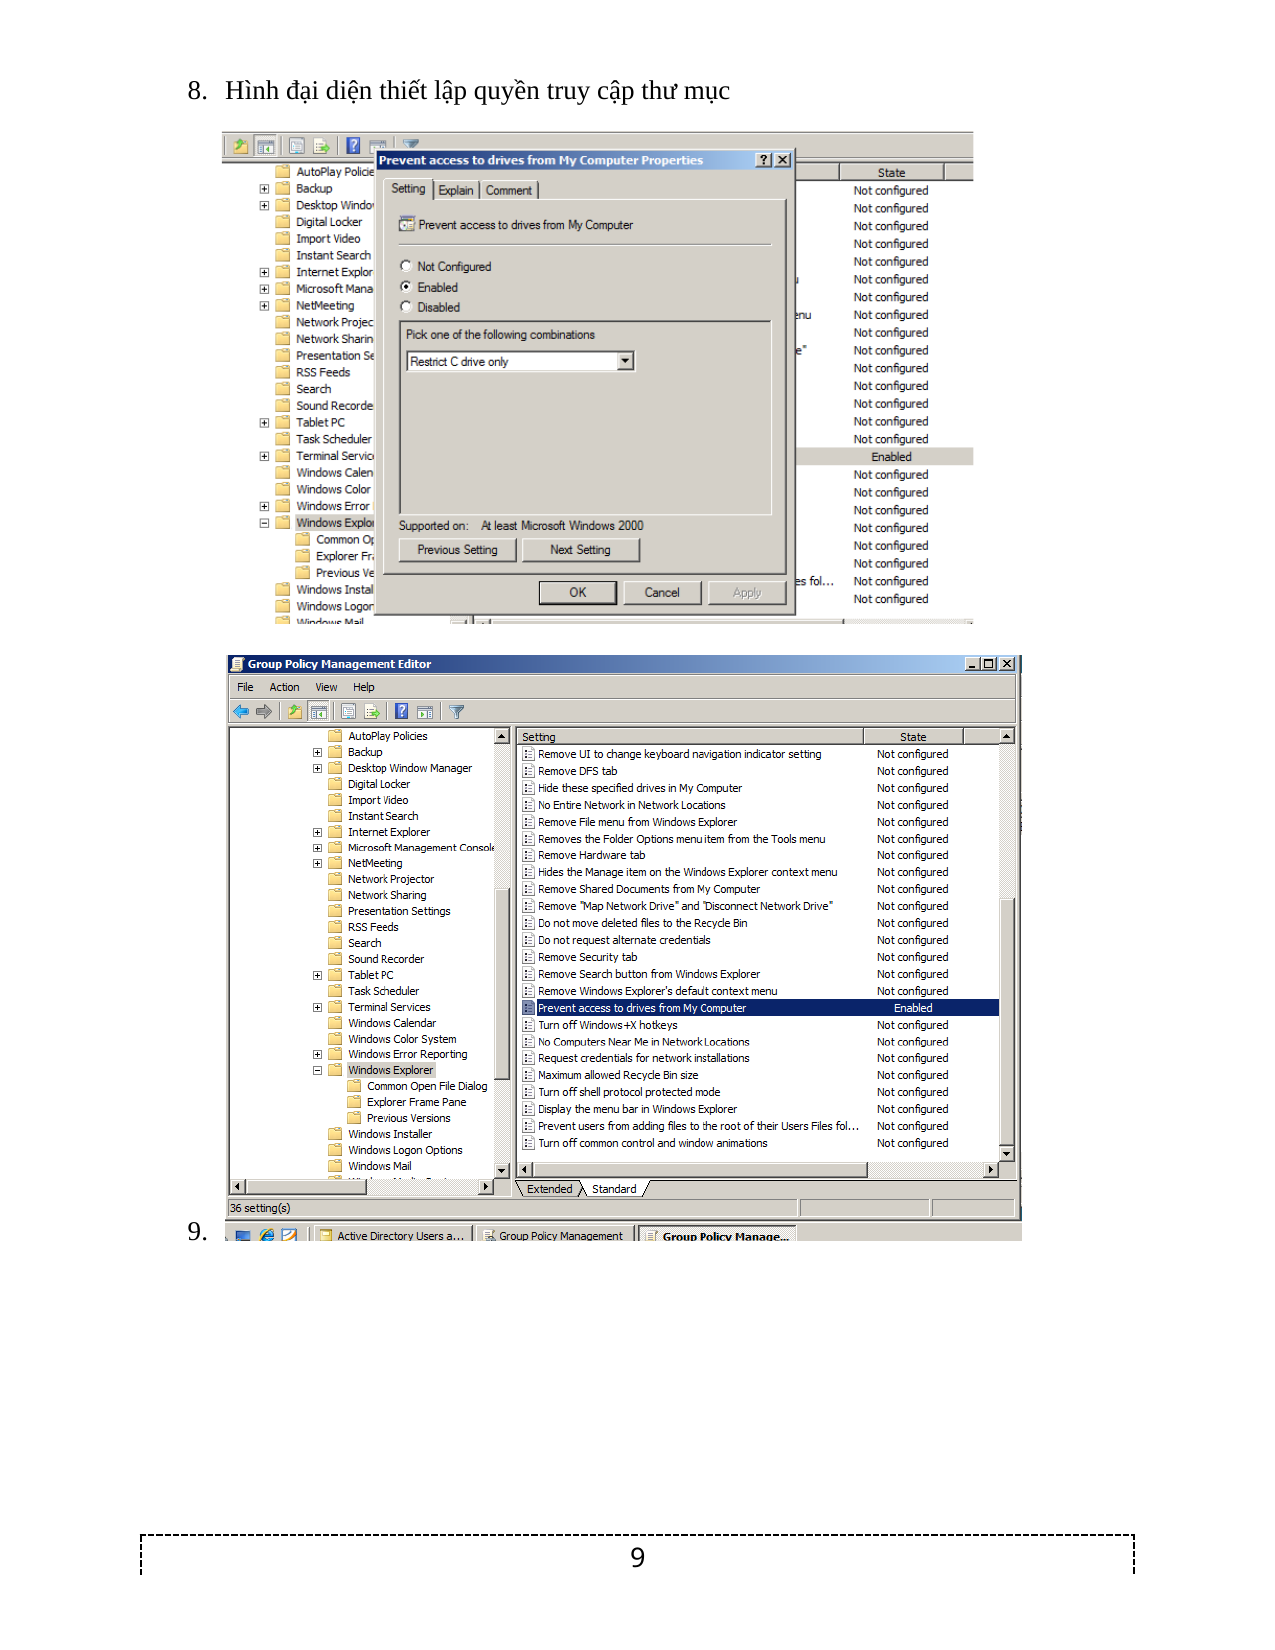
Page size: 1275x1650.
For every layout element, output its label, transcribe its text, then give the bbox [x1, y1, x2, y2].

list Hình đại diện thiết lập quyền truy cập thư mục [187, 74, 1143, 105]
picture [225, 655, 1022, 1241]
picture [221, 131, 974, 624]
